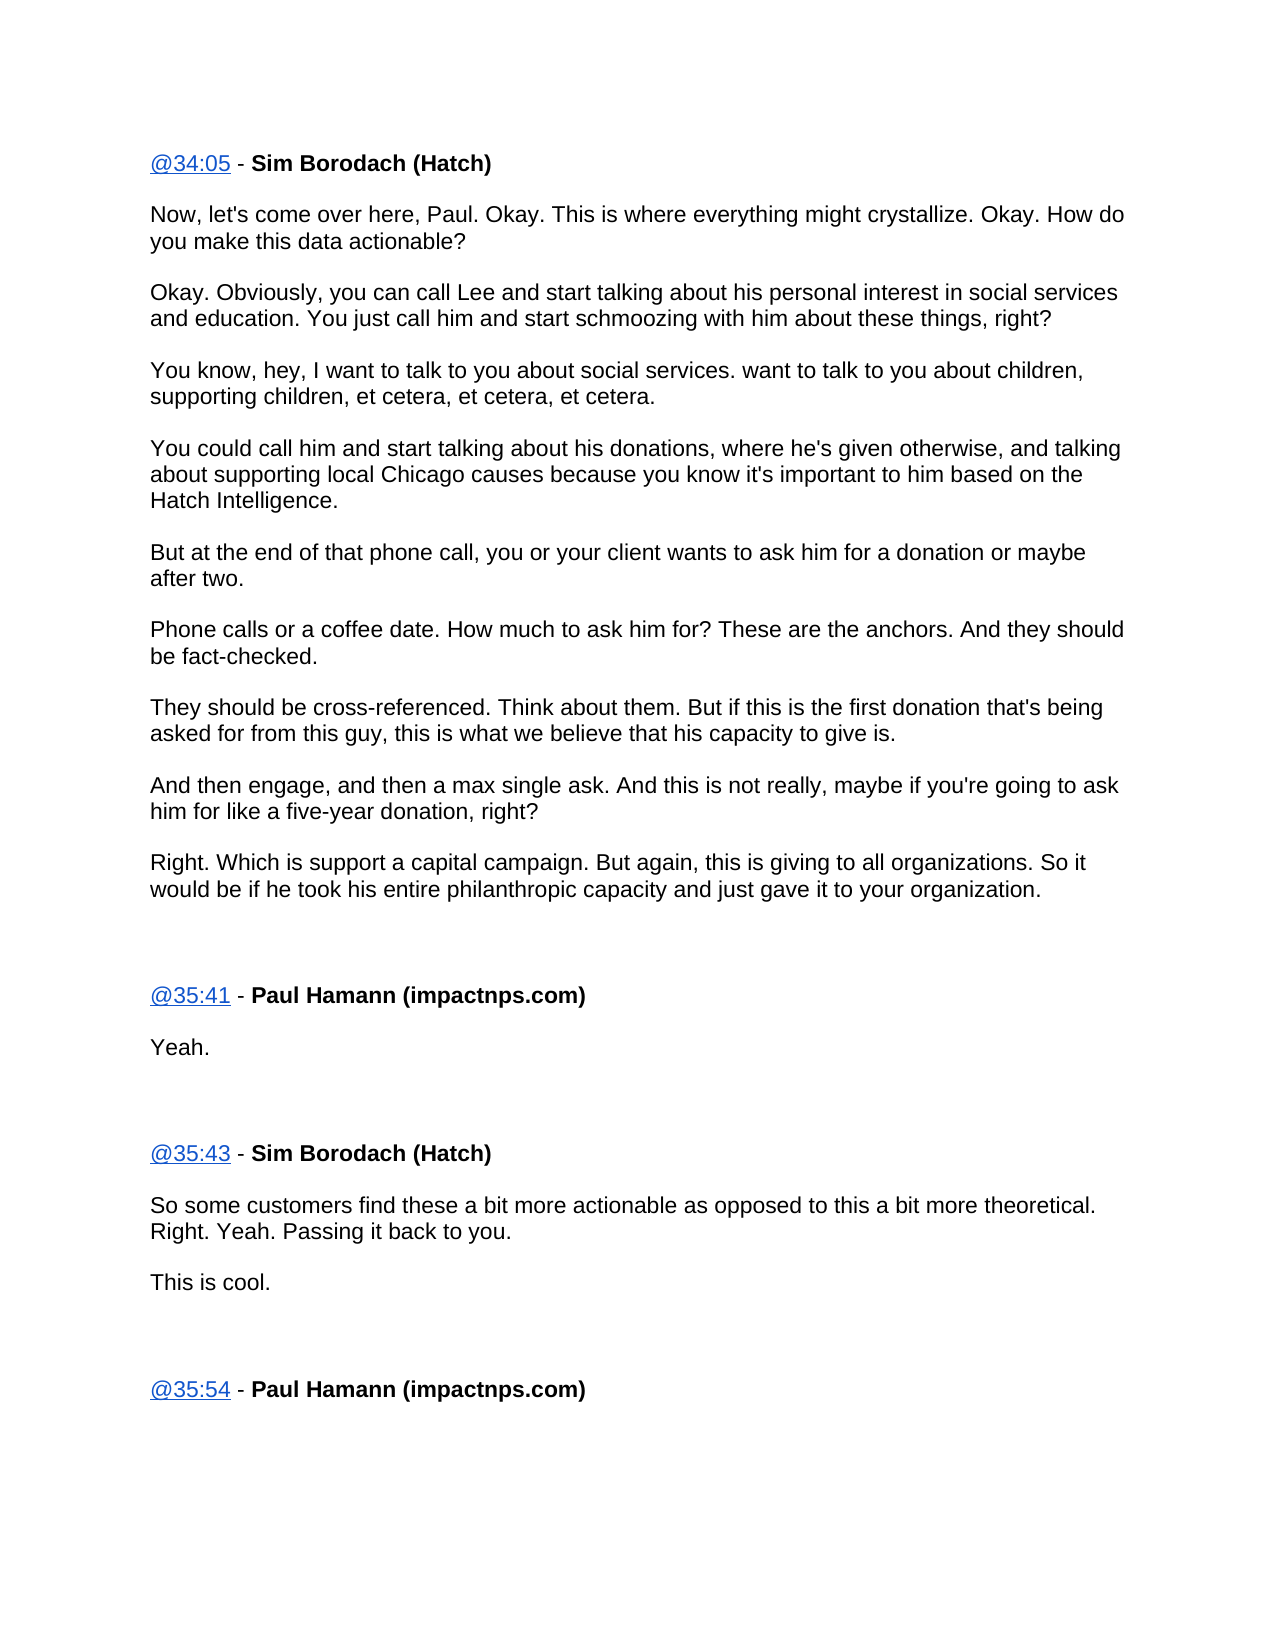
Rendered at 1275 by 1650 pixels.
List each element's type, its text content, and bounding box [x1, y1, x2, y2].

text Now, let's come over here, Paul. Okay. This is where everything might crystallize. Okay. How do you make this data actionable? [150, 201, 1125, 254]
text @35:54 - Paul Hamann (impactnps.com) [150, 1376, 1125, 1402]
text @35:41 - Paul Hamann (impactnps.com) [150, 982, 1125, 1009]
text Okay. Obviously, you can call Lee and start talking about his personal interest in social services and education. You just call him and start schmoozing with him about these things, right? [150, 279, 1125, 332]
text Phone calls or a coffee date. How much to ask him for? These are the anchors. And they should be fact-checked. [150, 616, 1125, 669]
text You know, hey, I want to talk to you about social services. want to talk to you about children, supporting children, et cetera, et cetera, et cetera. [150, 357, 1125, 409]
text But at the end of that phone call, you or your client wants to ask him for a donation or maybe after two. [150, 538, 1125, 591]
text And then engage, and then a max single ask. And this is not really, maybe if you're going to ask him for like a five-year donation, right? [150, 772, 1125, 824]
text Right. Which is support a capital campaign. But again, this is giving to all organizations. So it would be if he took his entire philanthropic capacity and just gave it to your organization. [150, 849, 1125, 902]
text @34:05 - Sim Borodach (Hatch) [150, 150, 1125, 176]
text @35:43 - Sim Borodach (Hatch) [150, 1140, 1125, 1167]
text Yeah. [150, 1034, 1125, 1060]
text You could call him and start talking about his donations, where he's given otherwise, and talking about supporting local Chicago causes because you know it's important to him based on the Hatch Intelligence. [150, 434, 1125, 513]
text So some customers find these a bit more actionable as opposed to this a bit more theoretical. Right. Yeah. Passing it back to you. [150, 1192, 1125, 1244]
text They should be cross-referenced. Think about them. But if this is the first donation that's being asked for from this guy, this is what we believe that his capacity to give is. [150, 694, 1125, 747]
text This is cool. [150, 1269, 1125, 1296]
